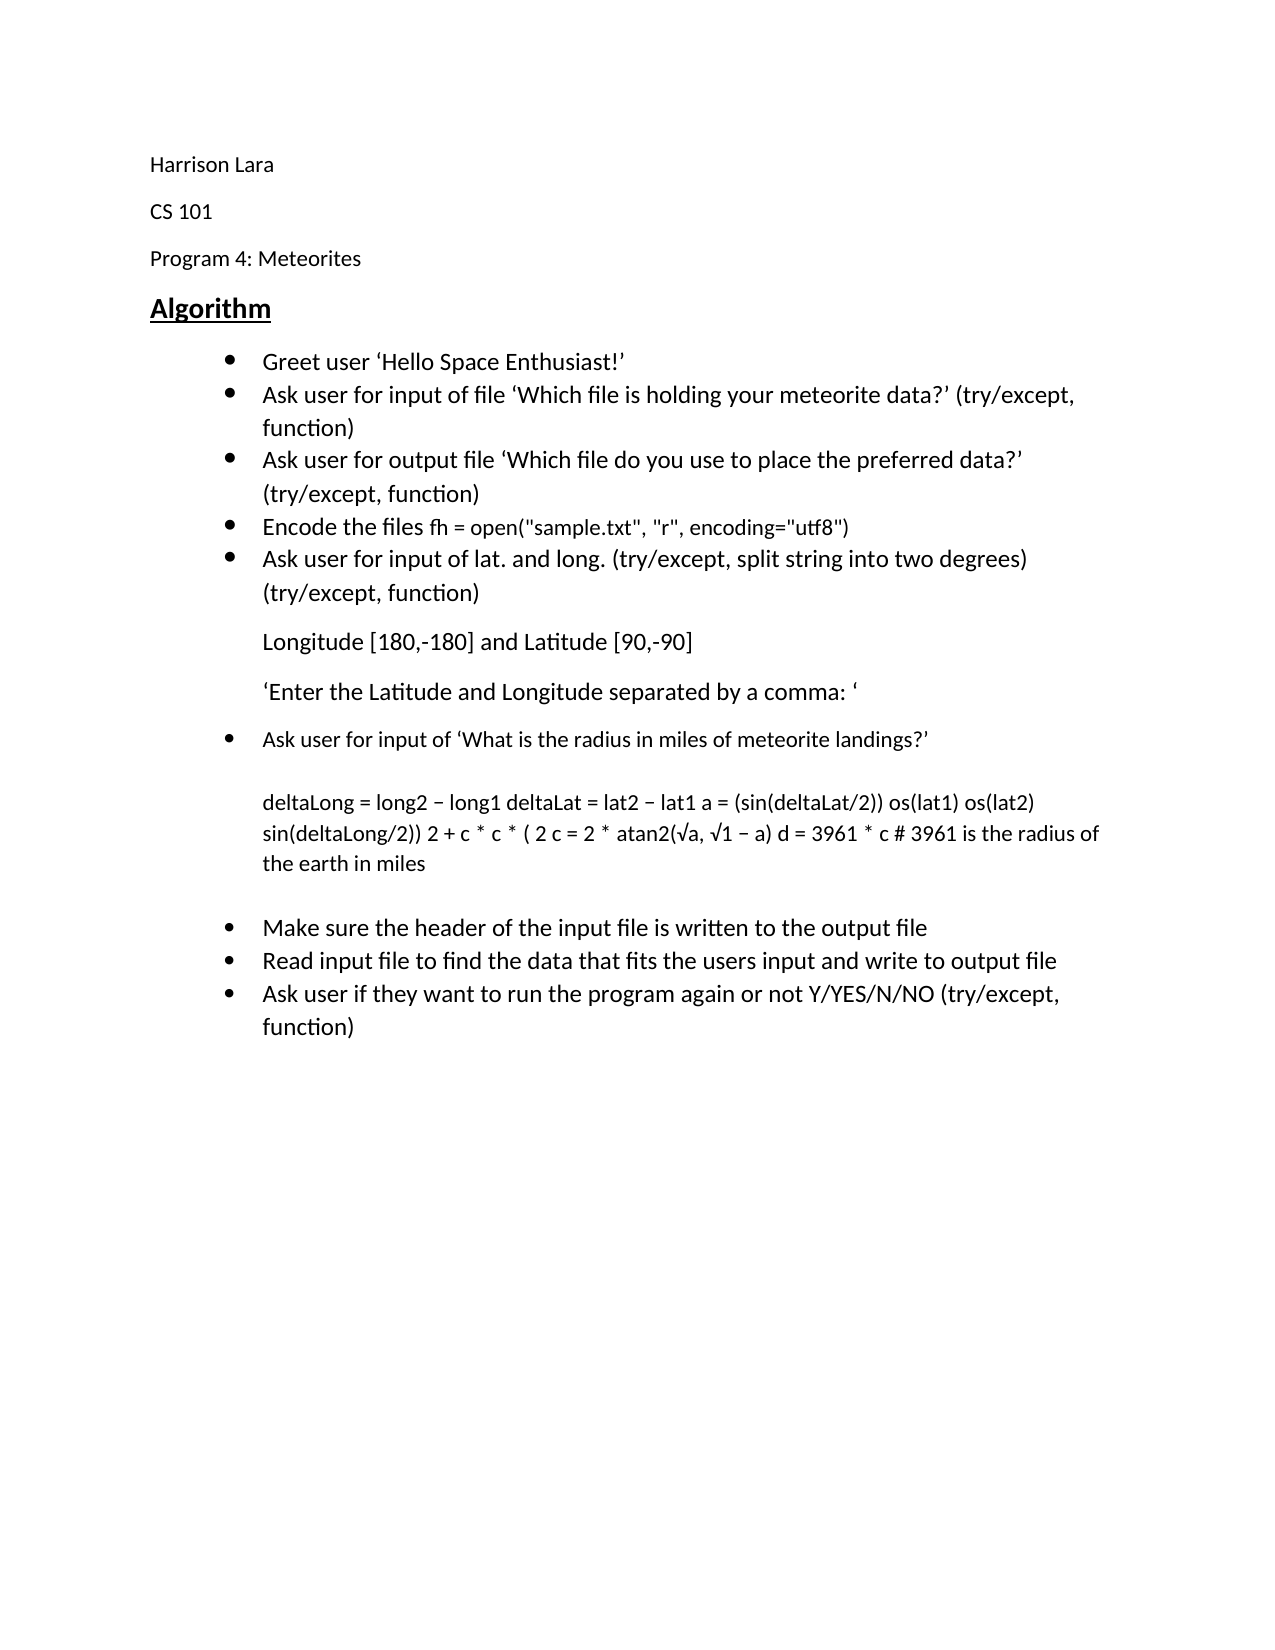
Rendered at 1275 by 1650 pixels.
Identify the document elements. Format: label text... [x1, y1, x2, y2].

text Longitude [180,-180] and Latitude [90,-90] [262, 626, 1125, 657]
list Ask user for input of ‘What is the radius in miles of meteorite landings?’ [225, 725, 1125, 753]
list Ask user if they want to run the program again or not Y/YES/N/NO (try/except, function) [225, 978, 1125, 1041]
text Harrison Lara [150, 150, 1125, 178]
list Greet user ‘Hello Space Enthusiast!’ [225, 346, 1125, 376]
list Ask user for input of file ‘Which file is holding your meteorite data?’ (try/except, function) [225, 379, 1125, 442]
text Program 4: Meteorites [150, 244, 1125, 272]
text ‘Enter the Latitude and Longitude separated by a comma: ‘ [262, 676, 1125, 706]
list Ask user for input of lat. and long. (try/except, split string into two degrees) (try/except, function) [225, 544, 1125, 607]
text CS 101 [150, 197, 1125, 225]
list Read input file to find the data that fits the users input and write to output file [225, 945, 1125, 976]
list Make sure the header of the input file is written to the output file [225, 912, 1125, 943]
list Encode the files fh = open("sample.txt", "r", encoding="utf8") [225, 511, 1125, 541]
list deltaLong = long2 − long1 deltaLat = lat2 − lat1 a = (sin(deltaLat/2)) os(lat1) os(lat2) sin(deltaLong/2)) 2 + c * c * ( 2 c = 2 * atan2(√a, √1 − a) d = 3961 * c # 3961 is the radius of the earth in miles [262, 788, 1125, 877]
text Algorithm [150, 291, 1125, 326]
list Ask user for output file ‘Which file do you use to place the preferred data?’ (try/except, function) [225, 445, 1125, 508]
